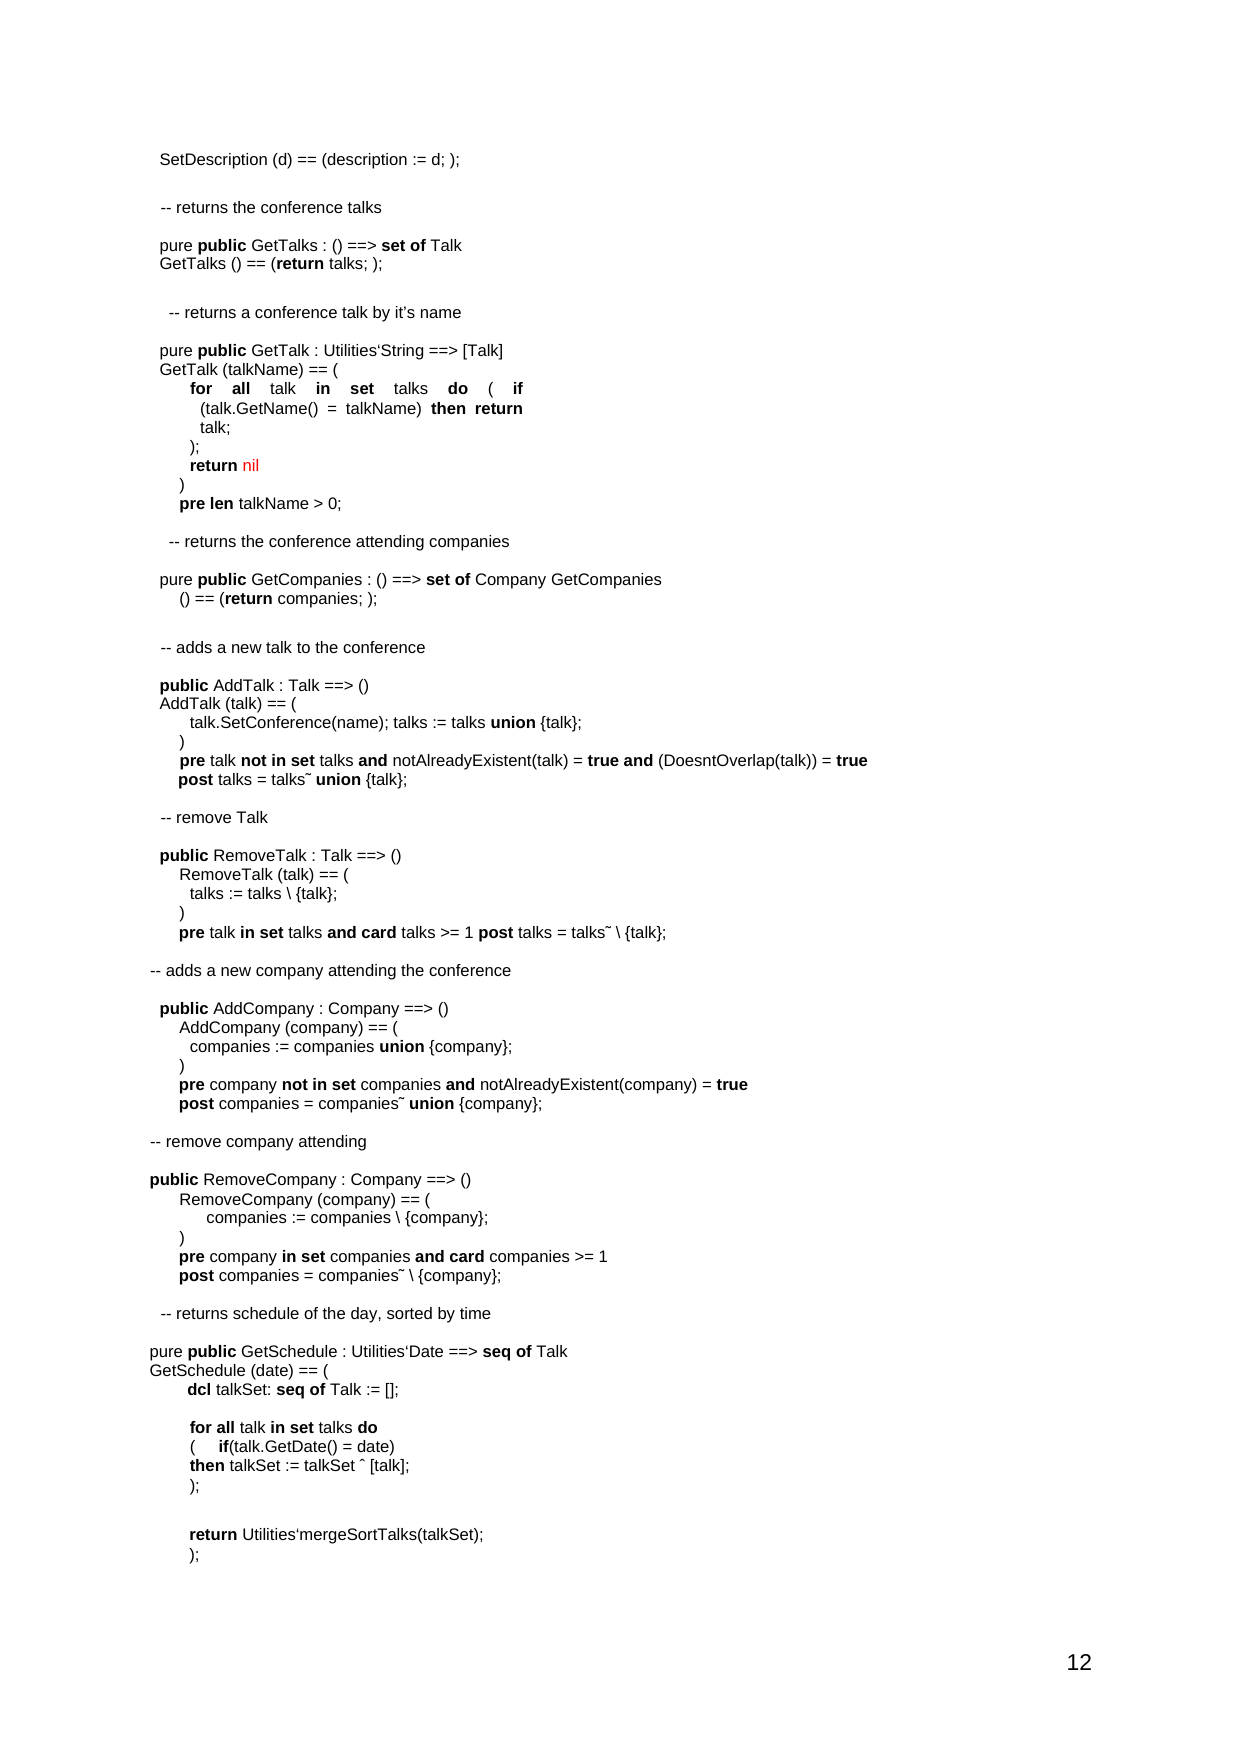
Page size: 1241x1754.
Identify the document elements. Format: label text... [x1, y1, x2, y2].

text SetDescription (d) == (description := d; ); [159, 150, 652, 169]
text pre len talkName > 0; [179, 494, 1092, 513]
text ) [179, 1227, 1092, 1247]
text return Utilities‘mergeSortTalks(talkSet); [179, 1525, 604, 1544]
text public AddCompany : Company ==> () AddCompany (company) == ( [159, 999, 523, 1037]
text pure public GetSchedule : Utilities‘Date ==> seq of Talk [149, 1342, 715, 1361]
text talk.SetConference(name); talks := talks union {talk}; [189, 713, 634, 732]
text talks := talks \ {talk}; [189, 884, 1092, 903]
text public RemoveCompany : Company ==> () RemoveCompany (company) == ( [149, 1171, 544, 1208]
text then talkSet := talkSet ˆ [talk]; [189, 1456, 536, 1475]
text post companies = companies˜ union {company}; [169, 1094, 913, 1113]
text -- returns the conference attending companies [169, 532, 1092, 551]
text ); [179, 1544, 604, 1563]
text post talks = talks˜ union {talk}; [169, 770, 1092, 789]
text pre talk not in set talks and notAlreadyExistent(talk) = true and (DoesntOverlap(talk)) = true [179, 751, 1092, 770]
text public RemoveTalk : Talk ==> () RemoveTalk (talk) == ( [159, 847, 494, 884]
text pre talk in set talks and card talks >= 1 post talks = talks˜ \ {talk}; [169, 922, 709, 942]
text ); [189, 437, 1092, 456]
text ); [189, 1475, 536, 1494]
text pre company in set companies and card companies >= 1 [169, 1247, 704, 1266]
text ) [179, 732, 1092, 751]
text AddTalk (talk) == ( [159, 695, 463, 713]
text -- adds a new talk to the conference [160, 638, 1092, 657]
text ) [179, 475, 1092, 494]
text for all talk in set talks do ( if (talk.GetName() = talkName) then return talk; [190, 379, 523, 437]
text -- remove company attending [150, 1132, 1092, 1151]
text GetTalks () == (return talks; ); [159, 255, 594, 273]
text companies := companies \ {company}; [206, 1208, 544, 1227]
text companies := companies union {company}; [189, 1037, 1092, 1056]
text GetSchedule (date) == ( [149, 1361, 715, 1380]
text pre company not in set companies and notAlreadyExistent(company) = true [169, 1075, 913, 1094]
text -- returns a conference talk by it’s name [169, 303, 1092, 322]
text pure public GetTalks : () ==> set of Talk [159, 236, 594, 255]
text ) [179, 903, 1092, 922]
text ) [179, 1056, 1092, 1075]
text for all talk in set talks do ( if(talk.GetDate() = date) [189, 1418, 494, 1456]
text public AddTalk : Talk ==> () [159, 676, 463, 695]
text GetTalk (talkName) == ( [159, 360, 673, 379]
text pure public GetTalk : Utilities‘String ==> [Talk] [159, 341, 673, 360]
text -- adds a new company attending the conference [150, 961, 1092, 980]
text pure public GetCompanies : () ==> set of Company GetCompanies () == (return companies; ); [159, 570, 663, 608]
text dcl talkSet: seq of Talk := []; [150, 1380, 715, 1399]
text post companies = companies˜ \ {company}; [169, 1266, 704, 1285]
text return nil [189, 456, 1092, 475]
text -- returns the conference talks [160, 198, 1092, 217]
text -- remove Talk [160, 808, 1092, 827]
text -- returns schedule of the day, sorted by time [160, 1304, 1092, 1323]
